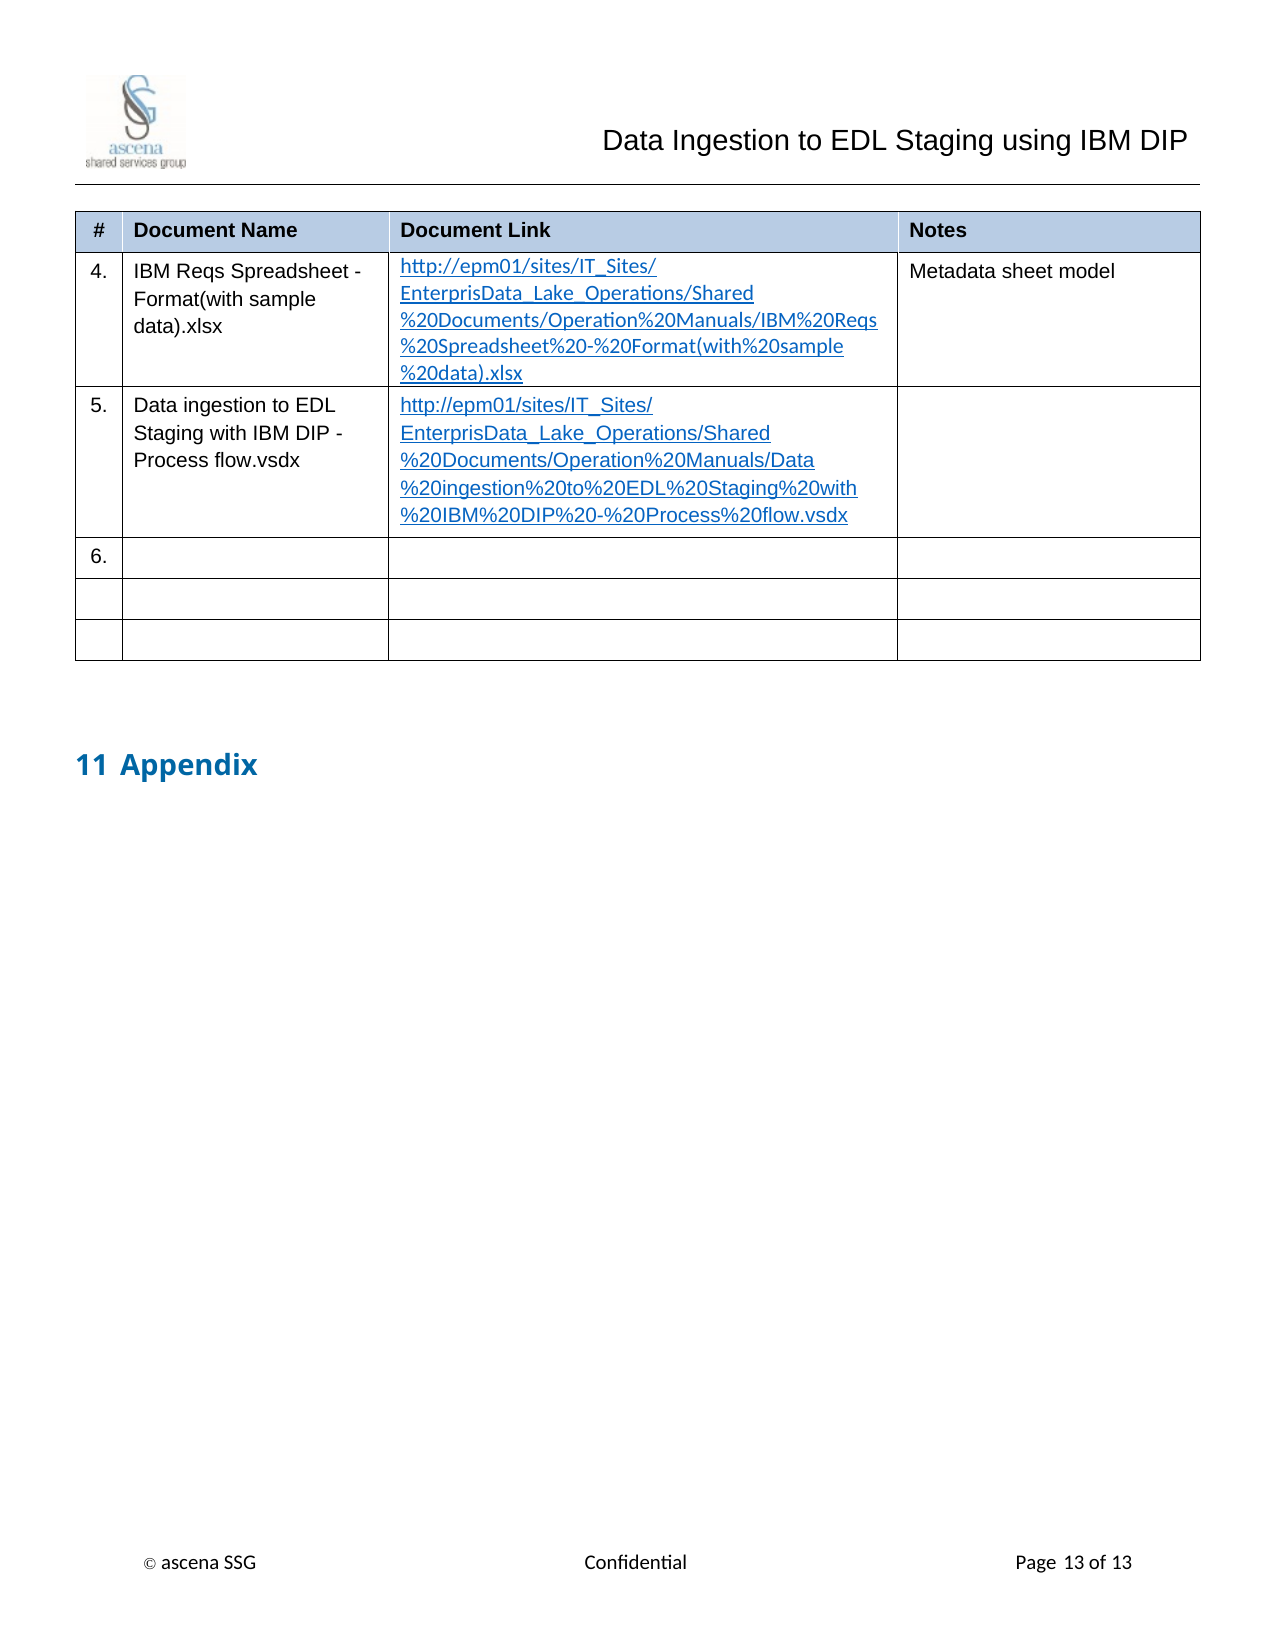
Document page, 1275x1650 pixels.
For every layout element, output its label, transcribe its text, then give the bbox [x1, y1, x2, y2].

table_cell [123, 620, 388, 660]
table_cell [898, 538, 1200, 578]
table_cell [123, 538, 388, 578]
table_cell [76, 579, 122, 619]
table_cell Metadata sheet model [898, 253, 1200, 386]
table_cell [123, 579, 388, 619]
table_header Document Name [123, 212, 389, 252]
table_cell [389, 620, 897, 660]
table_cell [76, 620, 122, 660]
subtitle Appendix [75, 744, 1200, 784]
table_cell IBM Reqs Spreadsheet - Format(with sample data).xlsx [123, 253, 388, 386]
table_cell [898, 387, 1200, 537]
table_cell [389, 538, 897, 578]
table_cell [898, 620, 1200, 660]
table_cell 4. [76, 253, 122, 386]
table_header Document Link [390, 212, 898, 252]
table_cell http://epm01/sites/IT_Sites/EnterprisData_Lake_Operations/Shared%20Documents/Operation%20Manuals/IBM%20Reqs%20Spreadsheet%20-%20Format(with%20sample%20data).xlsx [389, 253, 897, 386]
table_cell 5. [76, 387, 122, 537]
picture [86, 75, 186, 169]
table_cell http://epm01/sites/IT_Sites/EnterprisData_Lake_Operations/Shared%20Documents/Operation%20Manuals/Data%20ingestion%20to%20EDL%20Staging%20with%20IBM%20DIP%20-%20Process%20flow.vsdx [389, 387, 897, 537]
table_header # [76, 212, 122, 252]
table_cell 6. [76, 538, 122, 578]
table_header Notes [899, 212, 1200, 252]
table_cell [389, 579, 897, 619]
table_cell [898, 579, 1200, 619]
table_cell Data ingestion to EDL Staging with IBM DIP - Process flow.vsdx [123, 387, 388, 537]
